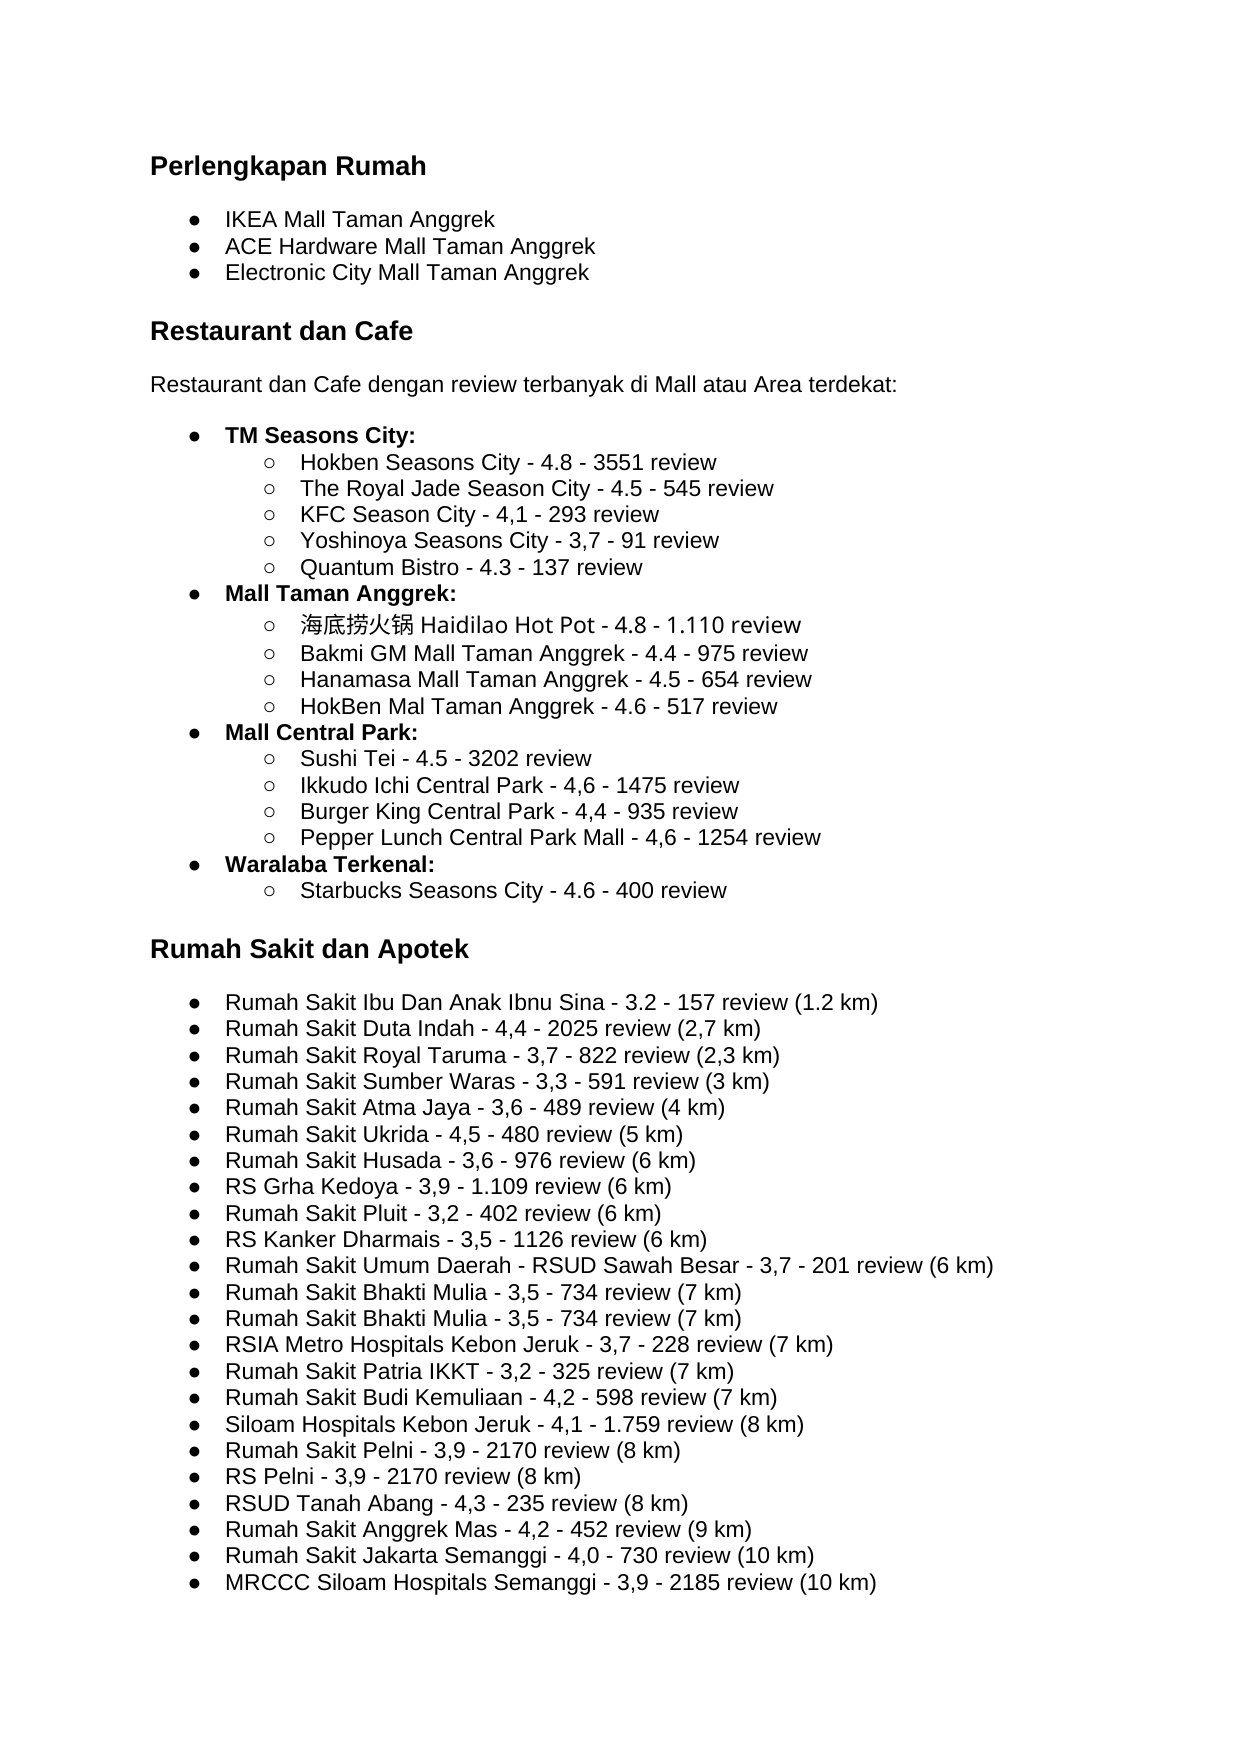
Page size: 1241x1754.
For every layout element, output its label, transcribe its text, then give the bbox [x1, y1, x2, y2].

list Siloam Hospitals Kebon Jeruk - 4,1 - 1.759 review (8 km) [187, 1411, 1090, 1437]
list The Royal Jade Season City - 4.5 - 545 review [262, 475, 1090, 501]
list Waralaba Terkenal: [187, 851, 1090, 877]
list Rumah Sakit Patria IKKT - 3,2 - 325 review (7 km) [187, 1358, 1090, 1384]
list Mall Taman Anggrek: [187, 580, 1090, 607]
list Rumah Sakit Jakarta Semanggi - 4,0 - 730 review (10 km) [187, 1542, 1090, 1569]
list Sushi Tei - 4.5 - 3202 review [262, 745, 1090, 772]
list KFC Season City - 4,1 - 293 review [262, 501, 1090, 527]
list Rumah Sakit Sumber Waras - 3,3 - 591 review (3 km) [187, 1068, 1090, 1094]
list Rumah Sakit Anggrek Mas - 4,2 - 452 review (9 km) [187, 1516, 1090, 1542]
list Bakmi GM Mall Taman Anggrek - 4.4 - 975 review [262, 640, 1090, 666]
list Rumah Sakit Umum Daerah - RSUD Sawah Besar - 3,7 - 201 review (6 km) [187, 1252, 1090, 1279]
list RS Pelni - 3,9 - 2170 review (8 km) [187, 1463, 1090, 1489]
list Quantum Bistro - 4.3 - 137 review [262, 554, 1090, 580]
list Rumah Sakit Bhakti Mulia - 3,5 - 734 review (7 km) [187, 1279, 1090, 1305]
list 海底捞火锅 Haidilao Hot Pot - 4.8 - 1.110 review [262, 607, 1090, 640]
subtitle Perlengkapan Rumah [150, 150, 1090, 181]
list ACE Hardware Mall Taman Anggrek [187, 233, 1090, 259]
list MRCCC Siloam Hospitals Semanggi - 3,9 - 2185 review (10 km) [187, 1569, 1090, 1595]
text Restaurant dan Cafe dengan review terbanyak di Mall atau Area terdekat: [150, 371, 1090, 397]
list Rumah Sakit Ukrida - 4,5 - 480 review (5 km) [187, 1121, 1090, 1147]
subtitle Rumah Sakit dan Apotek [150, 933, 1090, 964]
list Rumah Sakit Atma Jaya - 3,6 - 489 review (4 km) [187, 1094, 1090, 1121]
list Burger King Central Park - 4,4 - 935 review [262, 798, 1090, 824]
list Rumah Sakit Husada - 3,6 - 976 review (6 km) [187, 1147, 1090, 1173]
list TM Seasons City: [187, 422, 1090, 448]
list Rumah Sakit Ibu Dan Anak Ibnu Sina - 3.2 - 157 review (1.2 km) [187, 989, 1090, 1015]
list Mall Central Park: [187, 719, 1090, 745]
subtitle Restaurant dan Cafe [150, 314, 1090, 346]
list Ikkudo Ichi Central Park - 4,6 - 1475 review [262, 772, 1090, 798]
list Rumah Sakit Budi Kemuliaan - 4,2 - 598 review (7 km) [187, 1384, 1090, 1411]
list Rumah Sakit Pluit - 3,2 - 402 review (6 km) [187, 1200, 1090, 1226]
list Rumah Sakit Royal Taruma - 3,7 - 822 review (2,3 km) [187, 1042, 1090, 1068]
list Electronic City Mall Taman Anggrek [187, 259, 1090, 285]
list HokBen Mal Taman Anggrek - 4.6 - 517 review [262, 693, 1090, 719]
list RSUD Tanah Abang - 4,3 - 235 review (8 km) [187, 1489, 1090, 1516]
list Rumah Sakit Bhakti Mulia - 3,5 - 734 review (7 km) [187, 1305, 1090, 1331]
list Pepper Lunch Central Park Mall - 4,6 - 1254 review [262, 824, 1090, 851]
list IKEA Mall Taman Anggrek [187, 206, 1090, 233]
list Rumah Sakit Pelni - 3,9 - 2170 review (8 km) [187, 1437, 1090, 1463]
list Hanamasa Mall Taman Anggrek - 4.5 - 654 review [262, 666, 1090, 693]
list RS Kanker Dharmais - 3,5 - 1126 review (6 km) [187, 1226, 1090, 1252]
list Hokben Seasons City - 4.8 - 3551 review [262, 448, 1090, 475]
list RSIA Metro Hospitals Kebon Jeruk - 3,7 - 228 review (7 km) [187, 1331, 1090, 1358]
list Starbucks Seasons City - 4.6 - 400 review [262, 877, 1090, 903]
list RS Grha Kedoya - 3,9 - 1.109 review (6 km) [187, 1173, 1090, 1200]
list Rumah Sakit Duta Indah - 4,4 - 2025 review (2,7 km) [187, 1015, 1090, 1042]
list Yoshinoya Seasons City - 3,7 - 91 review [262, 527, 1090, 554]
